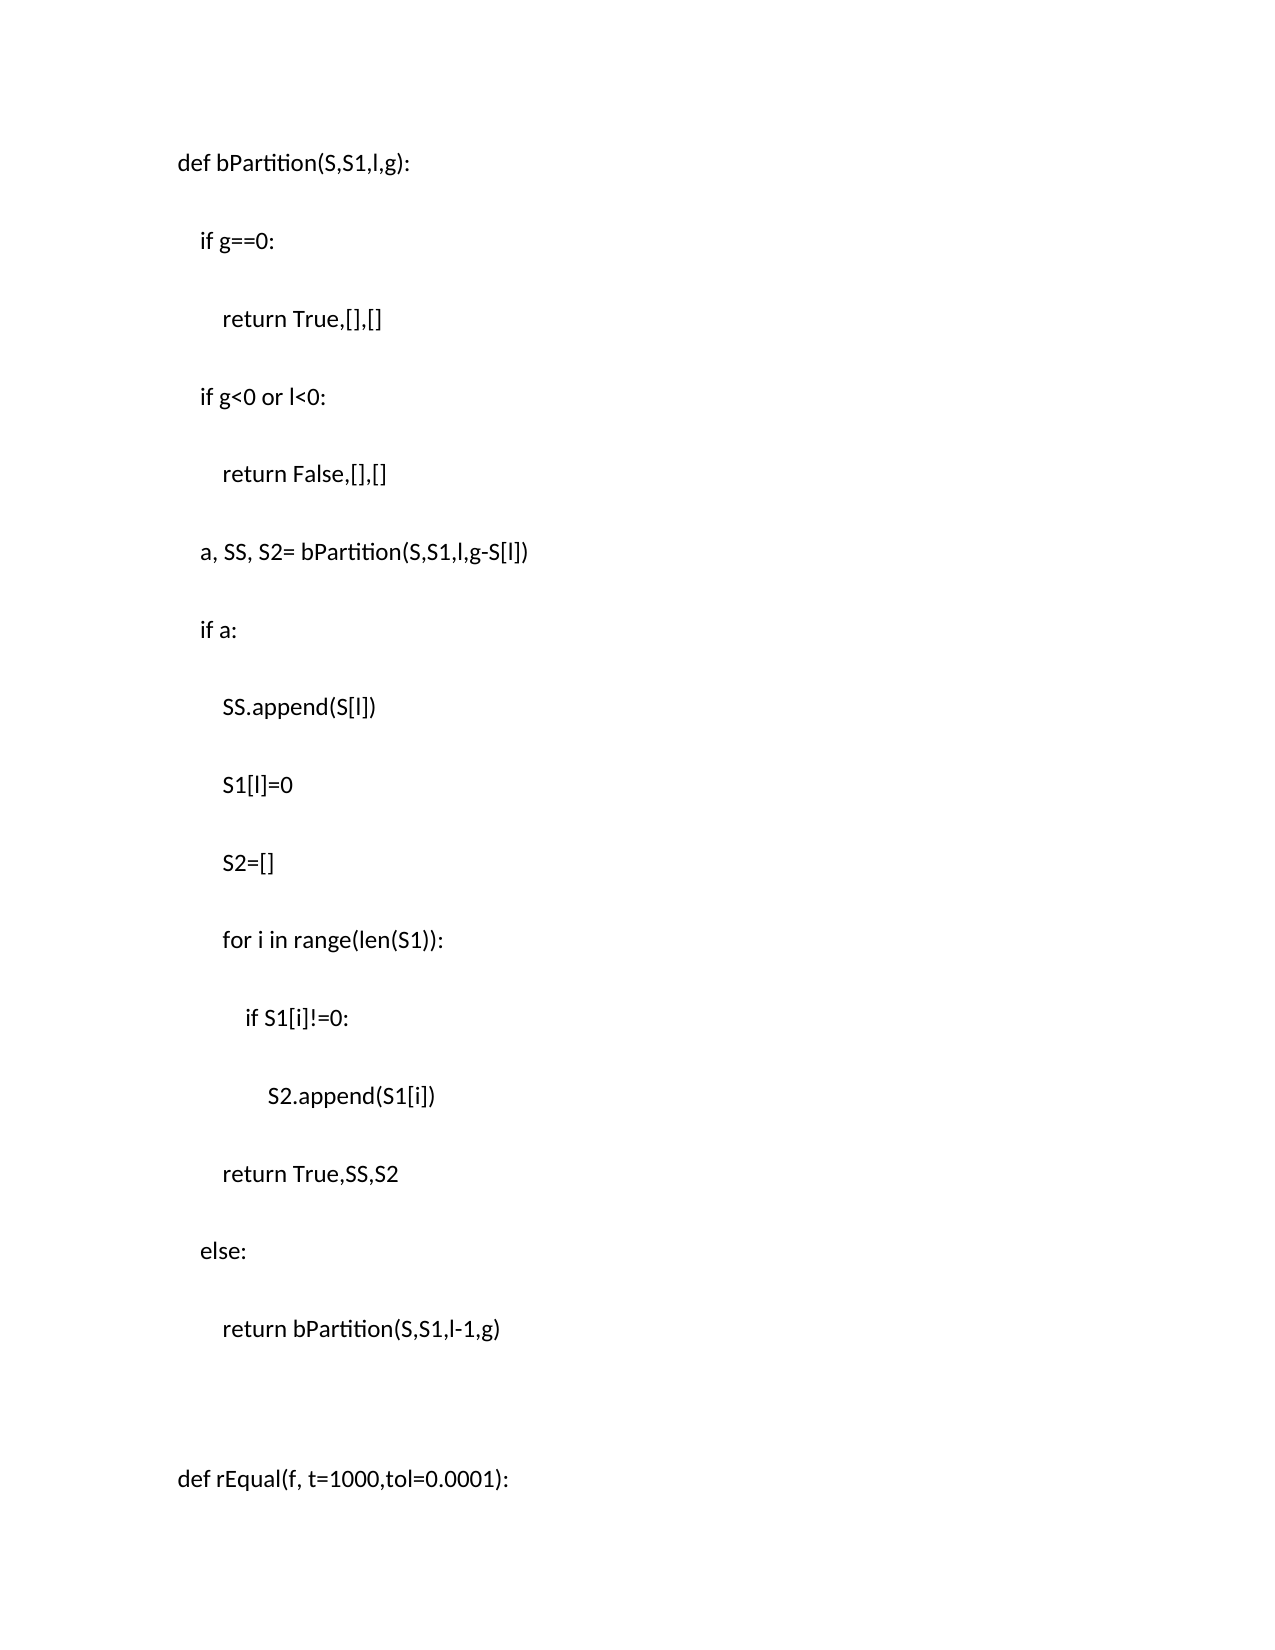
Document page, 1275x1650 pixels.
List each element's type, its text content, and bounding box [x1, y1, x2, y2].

text return False,[],[] [177, 458, 1098, 489]
text return True,SS,S2 [177, 1158, 1098, 1188]
text SS.append(S[l]) [177, 692, 1098, 722]
text S1[l]=0 [177, 769, 1098, 800]
text if g==0: [177, 225, 1098, 256]
text a, SS, S2= bPartition(S,S1,l,g-S[l]) [177, 536, 1098, 567]
text else: [177, 1236, 1098, 1266]
text S2.append(S1[i]) [177, 1080, 1098, 1111]
text def rEqual(f, t=1000,tol=0.0001): [177, 1464, 1098, 1494]
text if S1[i]!=0: [177, 1002, 1098, 1033]
text if g<0 or l<0: [177, 381, 1098, 411]
text for i in range(len(S1)): [177, 925, 1098, 955]
text if a: [177, 614, 1098, 644]
text def bPartition(S,S1,l,g): [177, 148, 1098, 178]
text S2=[] [177, 847, 1098, 877]
text return True,[],[] [177, 303, 1098, 333]
text return bPartition(S,S1,l-1,g) [177, 1313, 1098, 1344]
